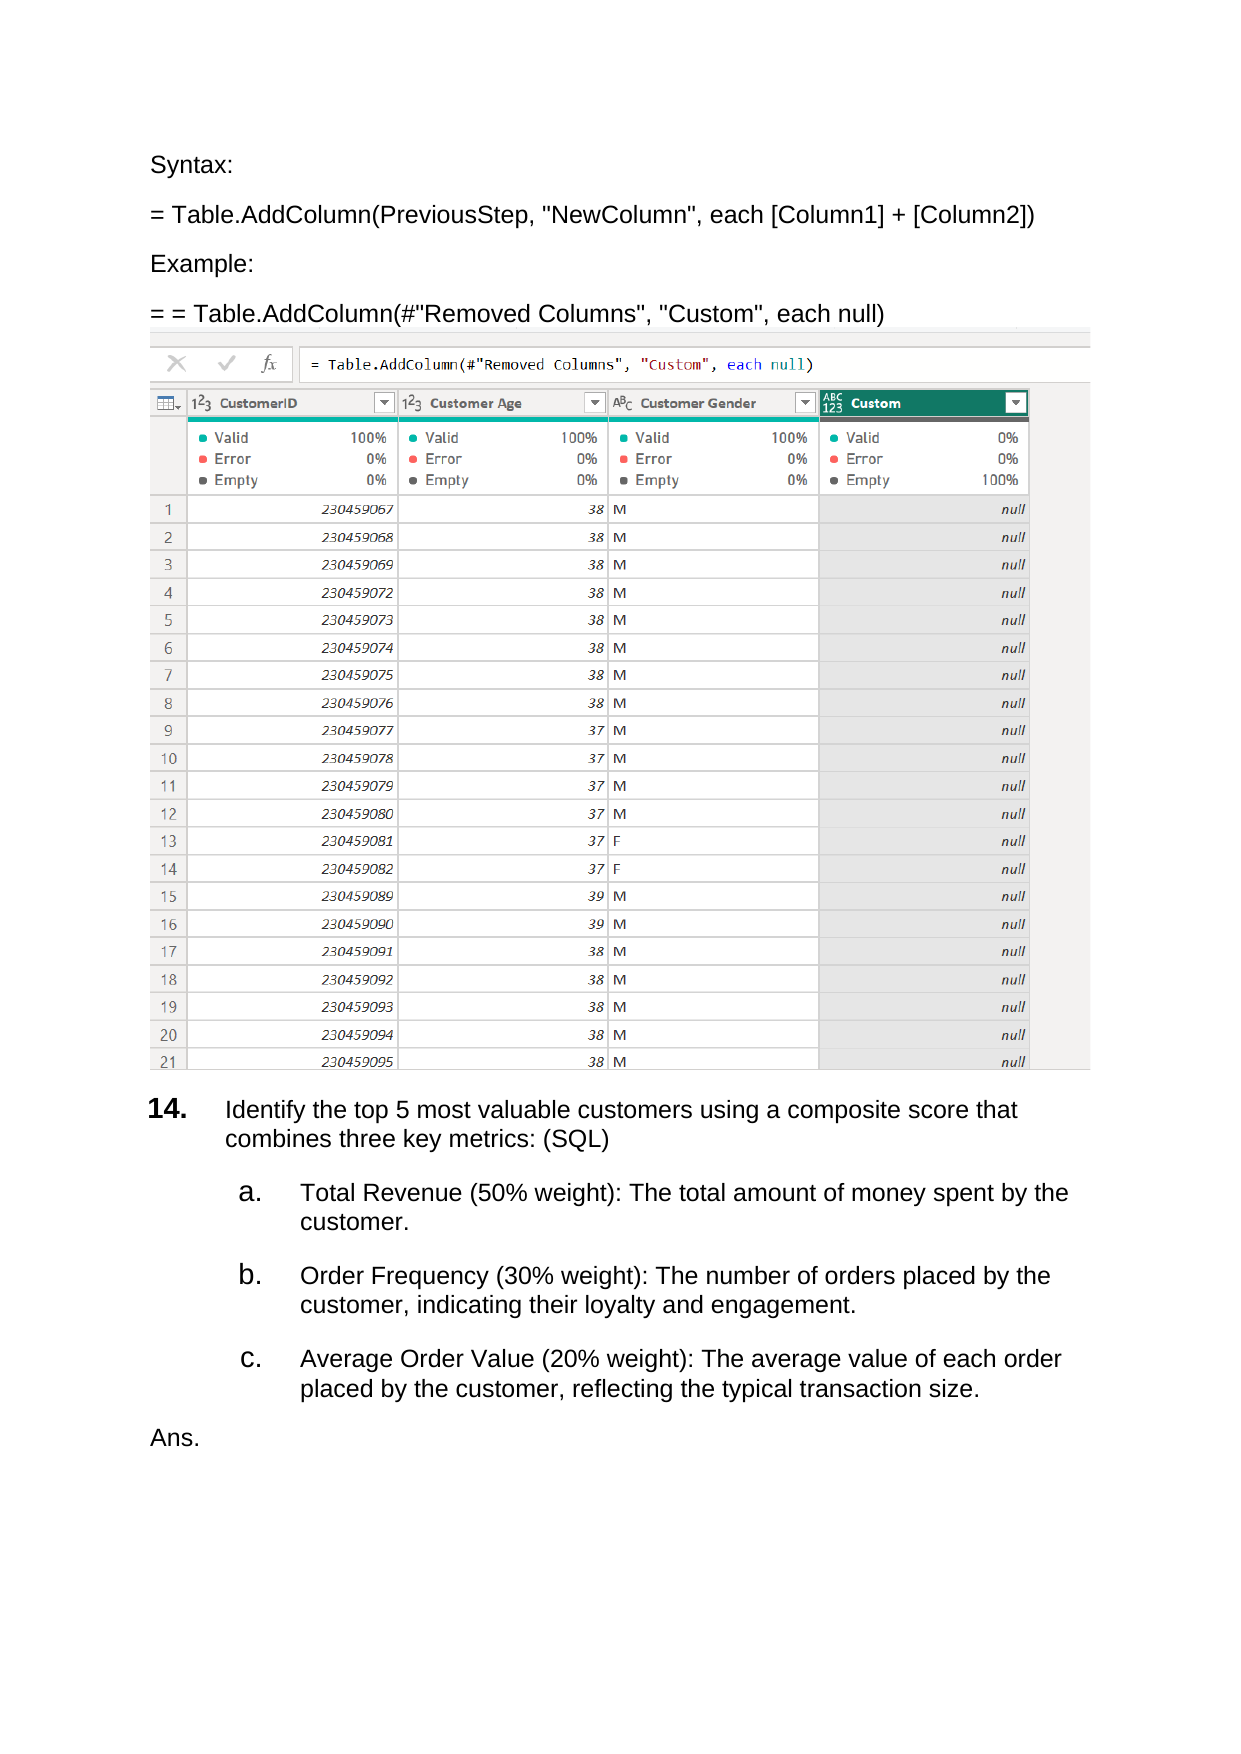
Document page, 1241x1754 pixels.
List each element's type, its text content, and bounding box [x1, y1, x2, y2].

picture [150, 327, 1091, 1070]
list Identify the top 5 most valuable customers using a composite score that combines three key metrics: (SQL) [187, 1091, 1090, 1153]
list Average Order Value (20% weight): The average value of each order placed by the customer, reflecting the typical transaction size. [262, 1340, 1090, 1402]
text Ans. [150, 1423, 1090, 1452]
text Syntax: [150, 150, 1090, 179]
text = = Table.AddColumn(#"Removed Columns", "Custom", each null) [150, 299, 1090, 327]
text Example: [150, 249, 1090, 278]
list Order Frequency (30% weight): The number of orders placed by the customer, indicating their loyalty and engagement. [262, 1257, 1090, 1319]
text = Table.AddColumn(PreviousStep, "NewColumn", each [Column1] + [Column2]) [150, 199, 1090, 228]
list Total Revenue (50% weight): The total amount of money spent by the customer. [262, 1174, 1090, 1236]
